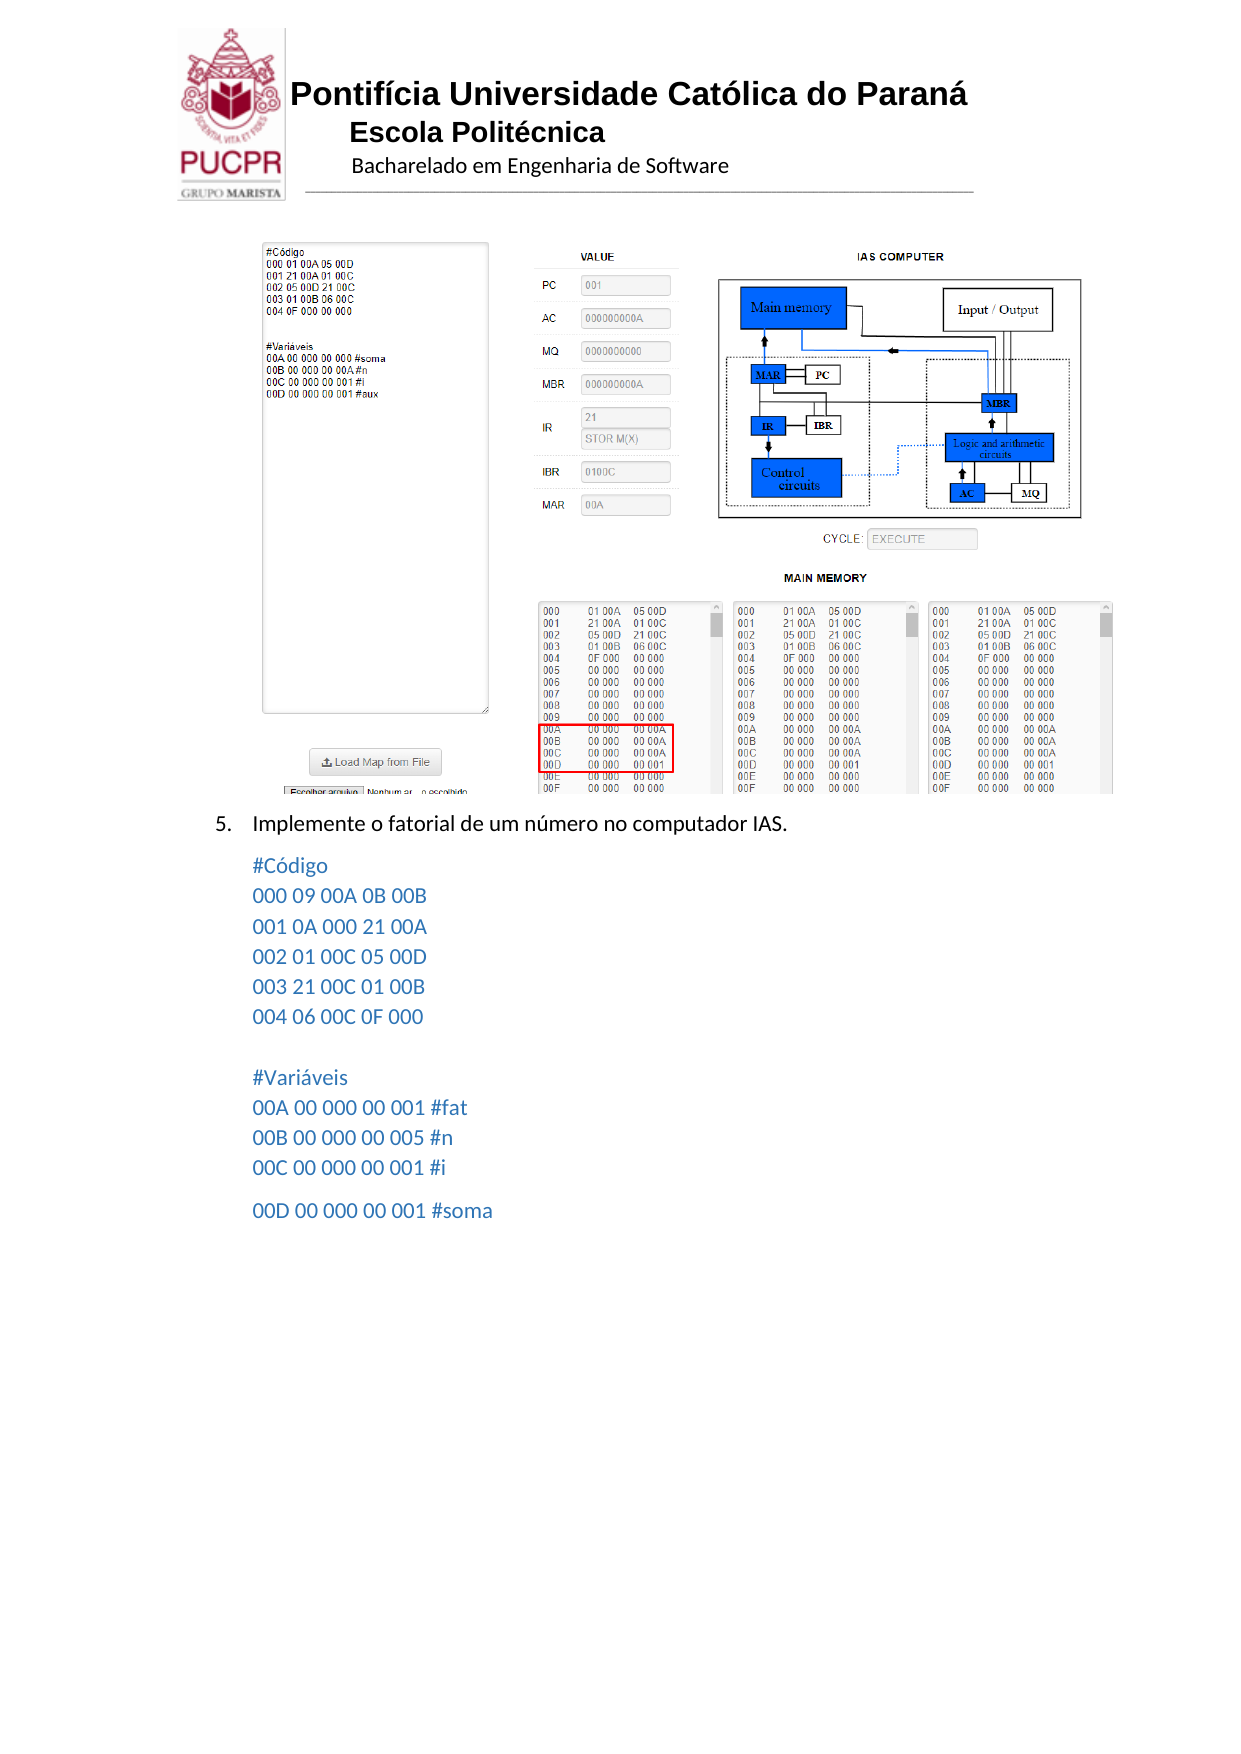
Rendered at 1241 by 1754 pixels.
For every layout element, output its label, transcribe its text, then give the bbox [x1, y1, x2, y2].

picture [177, 28, 287, 202]
list 004 06 00C 0F 000 [252, 1002, 1063, 1030]
list 003 21 00C 01 00B [252, 972, 1063, 1000]
list 002 01 00C 05 00D [252, 942, 1063, 970]
picture [252, 235, 1118, 794]
list 001 0A 000 21 00A [252, 912, 1063, 940]
list 000 09 00A 0B 00B [252, 882, 1063, 909]
list #Código [252, 851, 1063, 879]
list 00C 00 000 00 001 #i [252, 1153, 1063, 1181]
list Implemente o fatorial de um número no computador IAS. [215, 809, 1063, 837]
list 00D 00 000 00 001 #soma [252, 1196, 1063, 1224]
list 00B 00 000 00 005 #n [252, 1123, 1063, 1151]
list #Variáveis [252, 1063, 1063, 1091]
list 00A 00 000 00 001 #fat [252, 1093, 1063, 1121]
